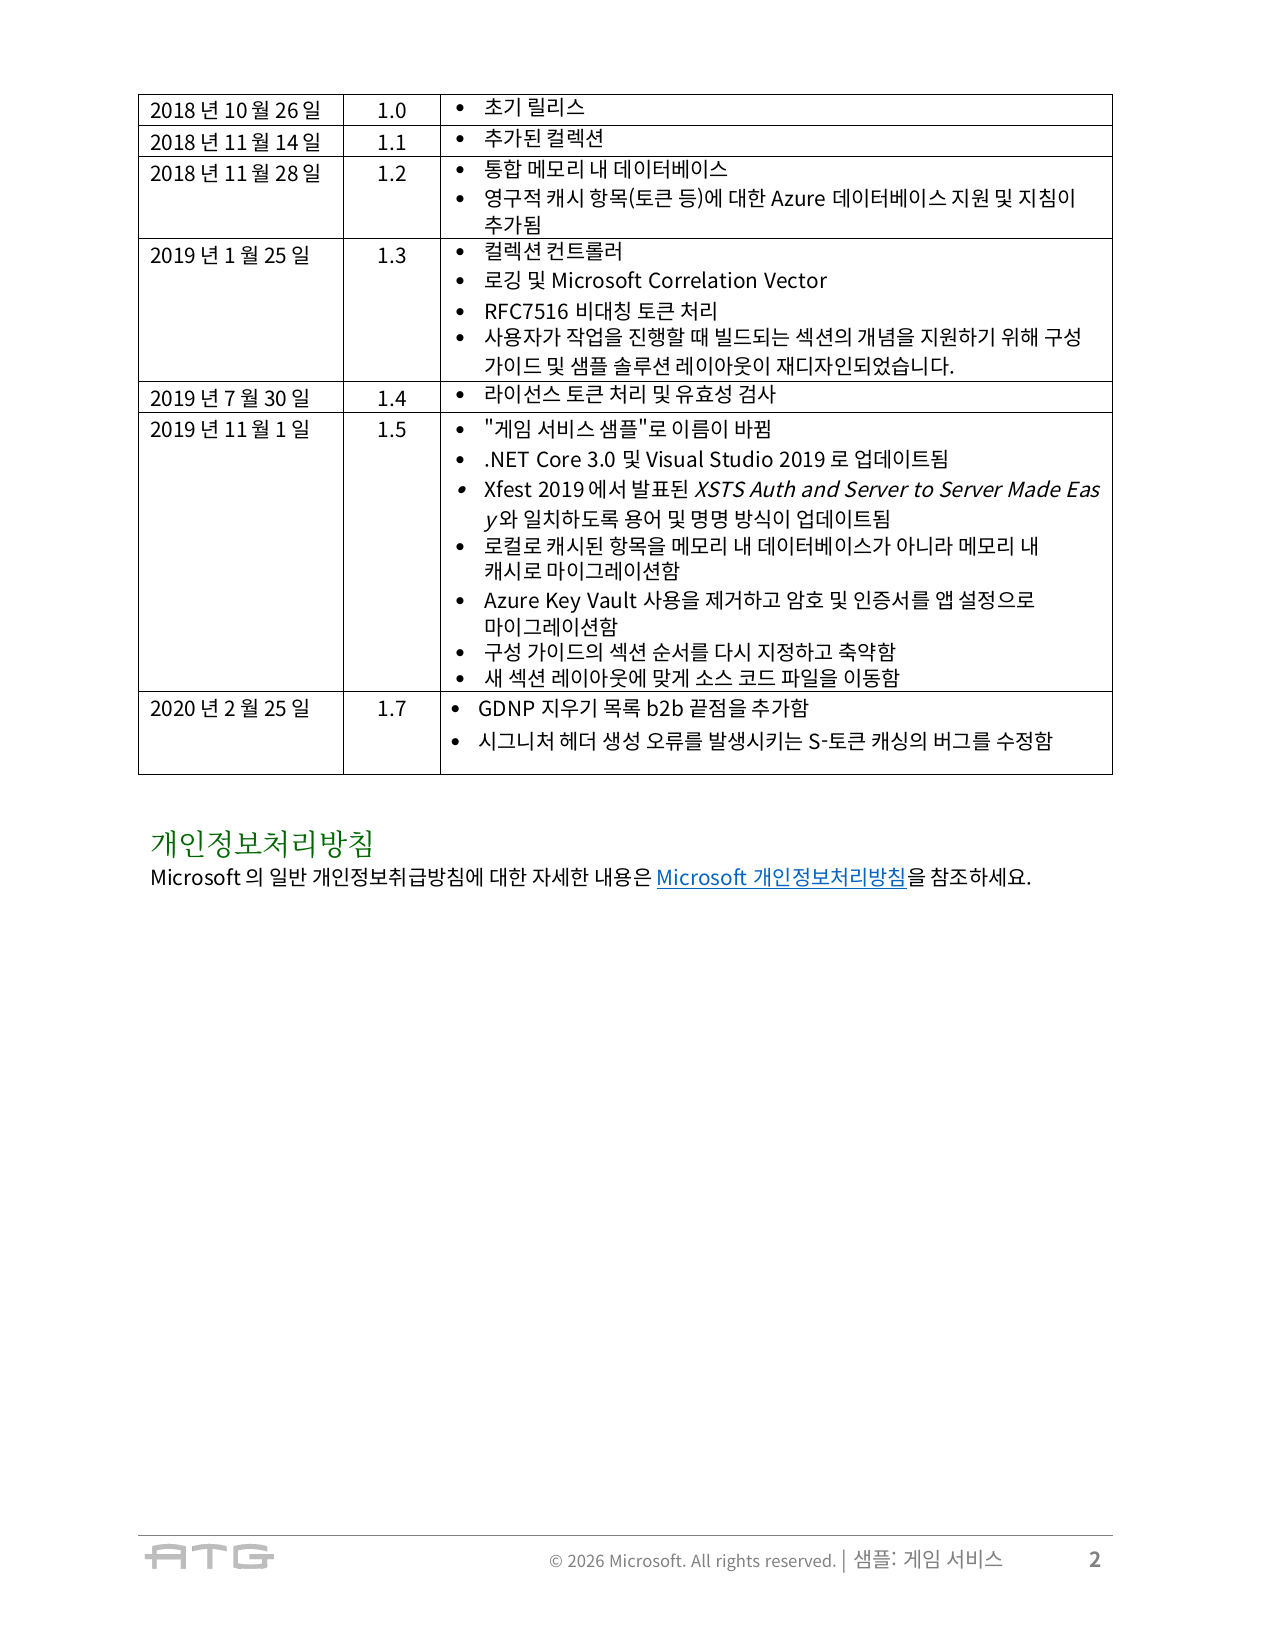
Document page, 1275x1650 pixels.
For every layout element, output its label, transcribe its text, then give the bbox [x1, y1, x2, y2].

picture [144, 1543, 274, 1569]
table_cell 1.1 [344, 126, 440, 156]
table_cell 1.7 [344, 692, 440, 774]
table_cell 1.2 [344, 157, 440, 238]
table_cell "게임 서비스 샘플"로 이름이 바뀜 .NET Core 3.0 및 Visual Studio 2019로 업데이트됨 Xfest 2019에서 발표된 XSTS Auth and Server to Server Made Easy와 일치하도록 용어 및 명명 방식이 업데이트됨 로컬로 캐시된 항목을 메모리 내 데이터베이스가 아니라 메모리 내 캐시로 마이그레이션함 Azure Key Vault 사용을 제거하고 암호 및 인증서를 앱 설정으로 마이그레이션함 구성 가이드의 섹션 순서를 다시 지정하고 축약함 새 섹션 레이아웃에 맞게 소스 코드 파일을 이동함 [441, 413, 1112, 691]
table_cell 2018년 10월 26일 [139, 95, 343, 125]
table_cell 1.4 [344, 382, 440, 412]
table_cell 통합 메모리 내 데이터베이스 영구적 캐시 항목(토큰 등)에 대한 Azure 데이터베이스 지원 및 지침이 추가됨 [441, 157, 1112, 238]
table_cell 2019년 7월 30일 [139, 382, 343, 412]
table_cell 2020년 2월 25일 [139, 692, 343, 774]
table_cell 1.0 [344, 95, 440, 125]
table_cell GDNP 지우기 목록 b2b 끝점을 추가함 시그니처 헤더 생성 오류를 발생시키는 S-토큰 캐싱의 버그를 수정함 [441, 692, 1112, 774]
text Microsoft의 일반 개인정보취급방침에 대한 자세한 내용은 Microsoft 개인정보처리방침을 참조하세요. [150, 862, 1125, 892]
table_cell 라이선스 토큰 처리 및 유효성 검사 [441, 382, 1112, 412]
table_cell 1.3 [344, 239, 440, 381]
table_cell 추가된 컬렉션 [441, 126, 1112, 156]
table_cell 2018년 11월 14일 [139, 126, 343, 156]
table_cell 초기 릴리스 [441, 95, 1112, 125]
subtitle 개인정보처리방침 [150, 828, 1125, 862]
table_cell 2019년 1월 25일 [139, 239, 343, 381]
table_cell 2018년 11월 28일 [139, 157, 343, 238]
table_cell 2019년 11월 1일 [139, 413, 343, 691]
table_cell 컬렉션 컨트롤러 로깅 및 Microsoft Correlation Vector RFC7516 비대칭 토큰 처리 사용자가 작업을 진행할 때 빌드되는 섹션의 개념을 지원하기 위해 구성 가이드 및 샘플 솔루션 레이아웃이 재디자인되었습니다. [441, 239, 1112, 381]
table_cell 1.5 [344, 413, 440, 691]
